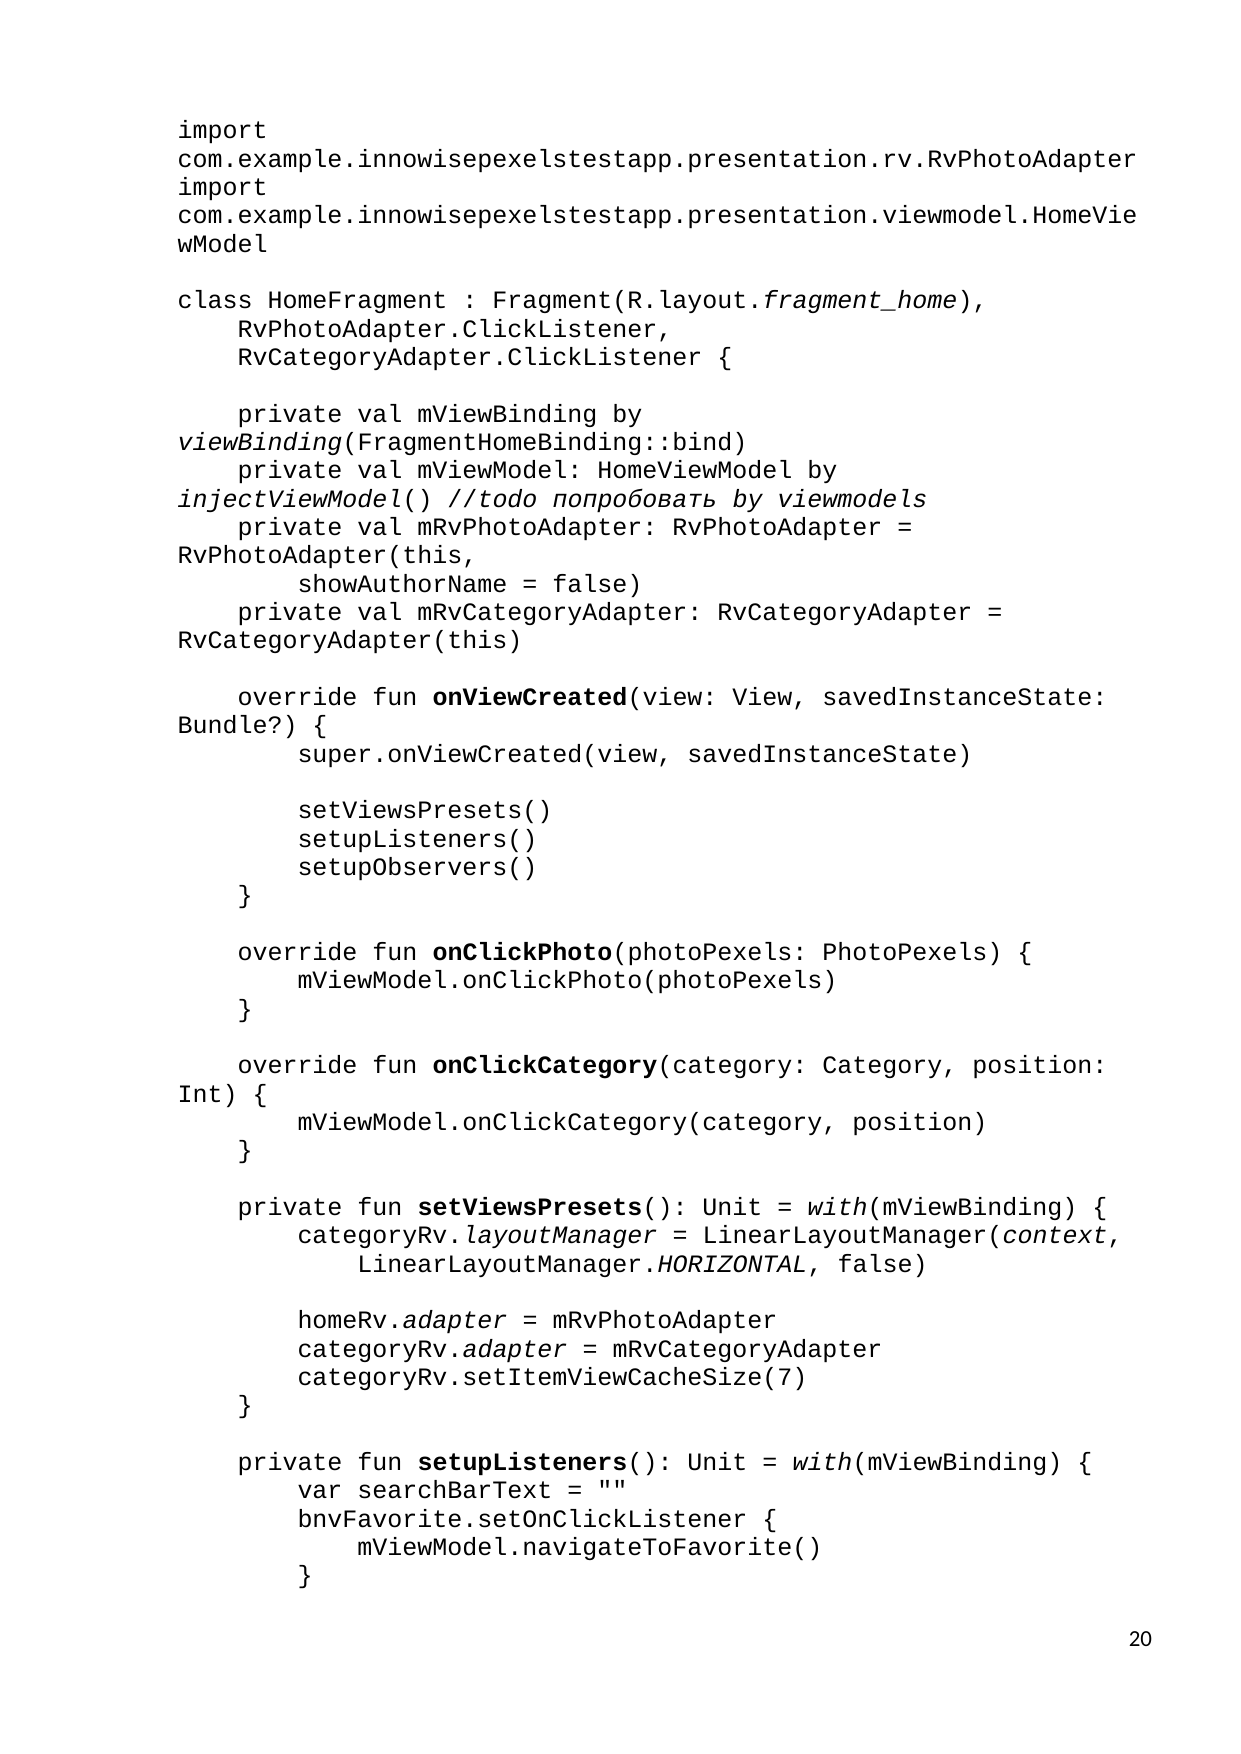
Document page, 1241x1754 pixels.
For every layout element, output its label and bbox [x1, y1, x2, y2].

text [177, 118, 1152, 1591]
